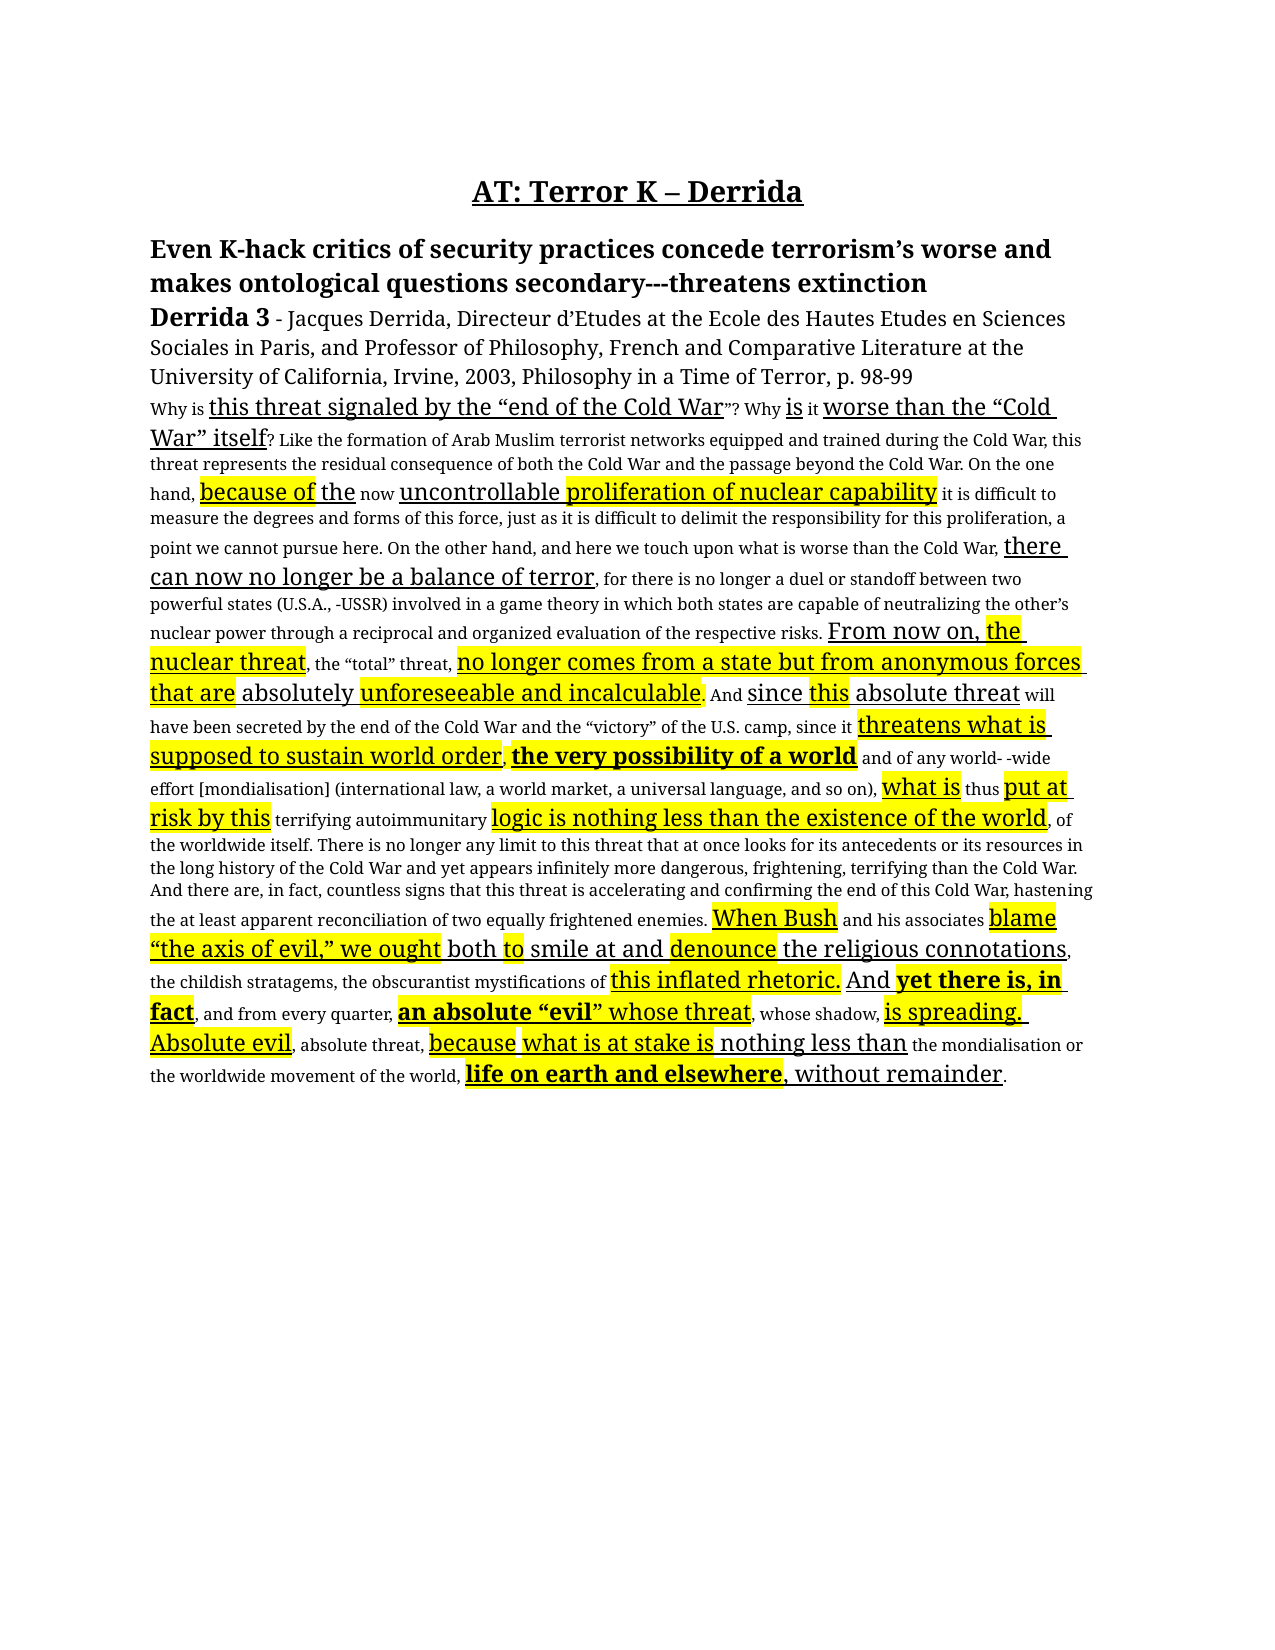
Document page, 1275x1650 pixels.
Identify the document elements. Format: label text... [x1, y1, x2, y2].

text Why is this threat signaled by the “end of the Cold War”? Why is it worse than the “Cold War” itself? Like the formation of Arab Muslim terrorist networks equipped and trained during the Cold War, this threat represents the residual consequence of both the Cold War and the passage beyond the Cold War. On the one hand, because of the now uncontrollable proliferation of nuclear capability it is difficult to measure the degrees and forms of this force, just as it is difficult to delimit the responsibility for this proliferation, a point we cannot pursue here. On the other hand, and here we touch upon what is worse than the Cold War, there can now no longer be a balance of terror, for there is no longer a duel or standoff between two powerful states (U.S.A., -USSR) involved in a game theory in which both states are capable of neutralizing the other’s nuclear power through a reciprocal and organized evaluation of the respective risks. From now on, the nuclear threat, the “total” threat, no longer comes from a state but from anonymous forces that are absolutely unforeseeable and incalculable. And since this absolute threat will have been secreted by the end of the Cold War and the “victory” of the U.S. camp, since it threatens what is supposed to sustain world order, the very possibility of a world and of any world- -wide effort [mondialisation] (international law, a world market, a universal language, and so on), what is thus put at risk by this terrifying autoimmunitary logic is nothing less than the existence of the world, of the worldwide itself. There is no longer any limit to this threat that at once looks for its antecedents or its resources in the long history of the Cold War and yet appears infinitely more dangerous, frightening, terrifying than the Cold War. And there are, in fact, countless signs that this threat is accelerating and confirming the end of this Cold War, hastening the at least apparent reconciliation of two equally frightened enemies. When Bush and his associates blame “the axis of evil,” we ought both to smile at and denounce the religious connotations, the childish stratagems, the obscurantist mystifications of this inflated rhetoric. And yet there is, in fact, and from every quarter, an absolute “evil” whose threat, whose shadow, is spreading. Absolute evil, absolute threat, because what is at stake is nothing less than the mondialisation or the worldwide movement of the world, life on earth and elsewhere, without remainder. [150, 390, 1095, 1089]
subtitle Even K-hack critics of security practices concede terrorism’s worse and makes ontological questions secondary---threatens extinction [150, 231, 1125, 299]
subtitle AT: Terror K – Derrida [150, 171, 1125, 211]
text Derrida 3 - Jacques Derrida, Directeur d’Etudes at the Ecole des Hautes Etudes en Sciences Sociales in Paris, and Professor of Philosophy, French and Comparative Literature at the University of California, Irvine, 2003, Philosophy in a Time of Terror, p. 98-99 [150, 299, 1125, 390]
